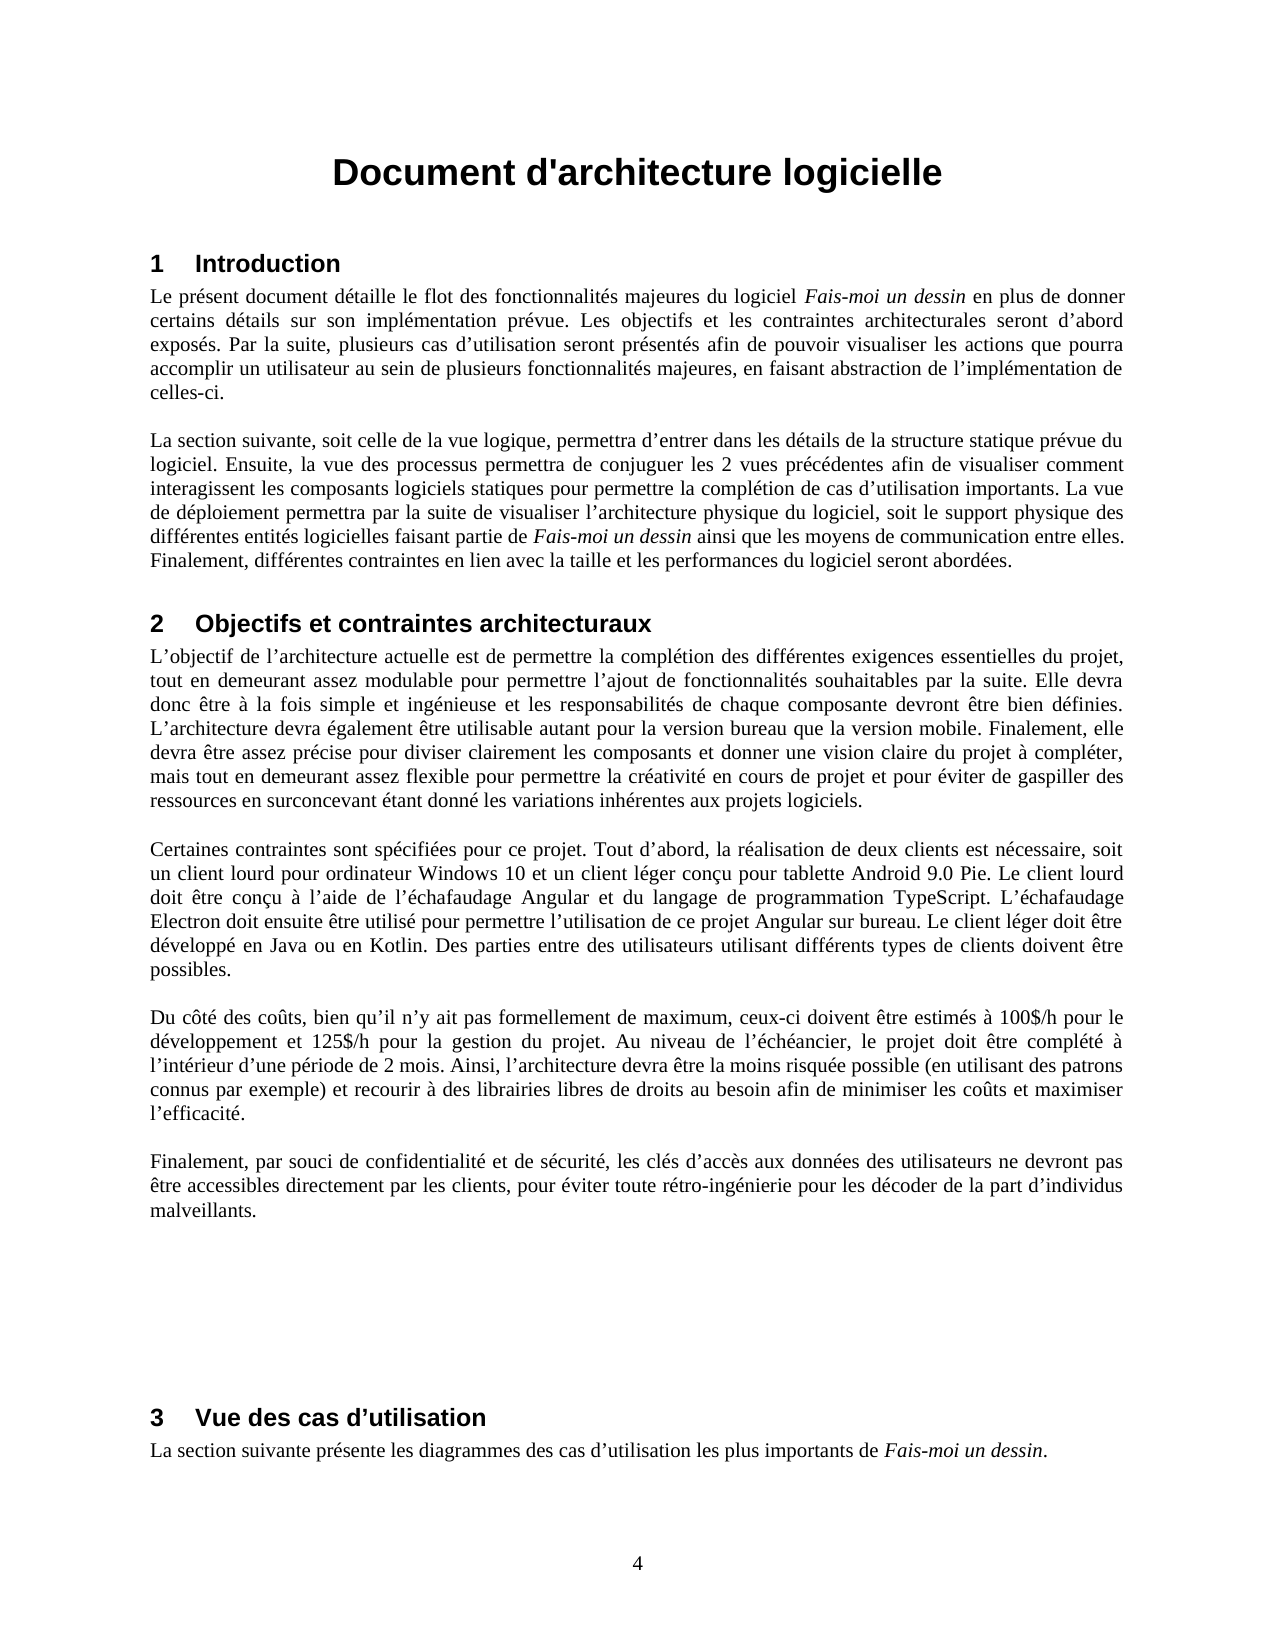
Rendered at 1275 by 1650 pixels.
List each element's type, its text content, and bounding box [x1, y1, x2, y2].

subtitle Vue des cas d’utilisation [150, 1402, 1125, 1431]
text La section suivante présente les diagrammes des cas d’utilisation les plus importants de Fais-moi un dessin. [150, 1437, 1125, 1462]
text Le présent document détaille le flot des fonctionnalités majeures du logiciel Fais-moi un dessin en plus de donner certains détails sur son implémentation prévue. Les objectifs et les contraintes architecturales seront d’abord exposés. Par la suite, plusieurs cas d’utilisation seront présentés afin de pouvoir visualiser les actions que pourra accomplir un utilisateur au sein de plusieurs fonctionnalités majeures, en faisant abstraction de l’implémentation de celles-ci. [150, 284, 1125, 404]
title Document d'architecture logicielle [150, 150, 1125, 193]
text Finalement, par souci de confidentialité et de sécurité, les clés d’accès aux données des utilisateurs ne devront pas être accessibles directement par les clients, pour éviter toute rétro-ingénierie pour les décoder de la part d’individus malveillants. [150, 1149, 1125, 1222]
text Certaines contraintes sont spécifiées pour ce projet. Tout d’abord, la réalisation de deux clients est nécessaire, soit un client lourd pour ordinateur Windows 10 et un client léger conçu pour tablette Android 9.0 Pie. Le client lourd doit être conçu à l’aide de l’échafaudage Angular et du langage de programmation TypeScript. L’échafaudage Electron doit ensuite être utilisé pour permettre l’utilisation de ce projet Angular sur bureau. Le client léger doit être développé en Java ou en Kotlin. Des parties entre des utilisateurs utilisant différents types de clients doivent être possibles. [150, 837, 1125, 981]
text Du côté des coûts, bien qu’il n’y ait pas formellement de maximum, ceux-ci doivent être estimés à 100$/h pour le développement et 125$/h pour la gestion du projet. Au niveau de l’échéancier, le projet doit être complété à l’intérieur d’une période de 2 mois. Ainsi, l’architecture devra être la moins risquée possible (en utilisant des patrons connus par exemple) et recourir à des librairies libres de droits au besoin afin de minimiser les coûts et maximiser l’efficacité. [150, 1005, 1125, 1125]
subtitle Objectifs et contraintes architecturaux [150, 609, 1125, 638]
text L’objectif de l’architecture actuelle est de permettre la complétion des différentes exigences essentielles du projet, tout en demeurant assez modulable pour permettre l’ajout de fonctionnalités souhaitables par la suite. Elle devra donc être à la fois simple et ingénieuse et les responsabilités de chaque composante devront être bien définies. L’architecture devra également être utilisable autant pour la version bureau que la version mobile. Finalement, elle devra être assez précise pour diviser clairement les composants et donner une vision claire du projet à compléter, mais tout en demeurant assez flexible pour permettre la créativité en cours de projet et pour éviter de gaspiller des ressources en surconcevant étant donné les variations inhérentes aux projets logiciels. [150, 644, 1125, 812]
text La section suivante, soit celle de la vue logique, permettra d’entrer dans les détails de la structure statique prévue du logiciel. Ensuite, la vue des processus permettra de conjuguer les 2 vues précédentes afin de visualiser comment interagissent les composants logiciels statiques pour permettre la complétion de cas d’utilisation importants. La vue de déploiement permettra par la suite de visualiser l’architecture physique du logiciel, soit le support physique des différentes entités logicielles faisant partie de Fais-moi un dessin ainsi que les moyens de communication entre elles. Finalement, différentes contraintes en lien avec la taille et les performances du logiciel seront abordées. [150, 428, 1125, 572]
subtitle Introduction [150, 249, 1125, 277]
